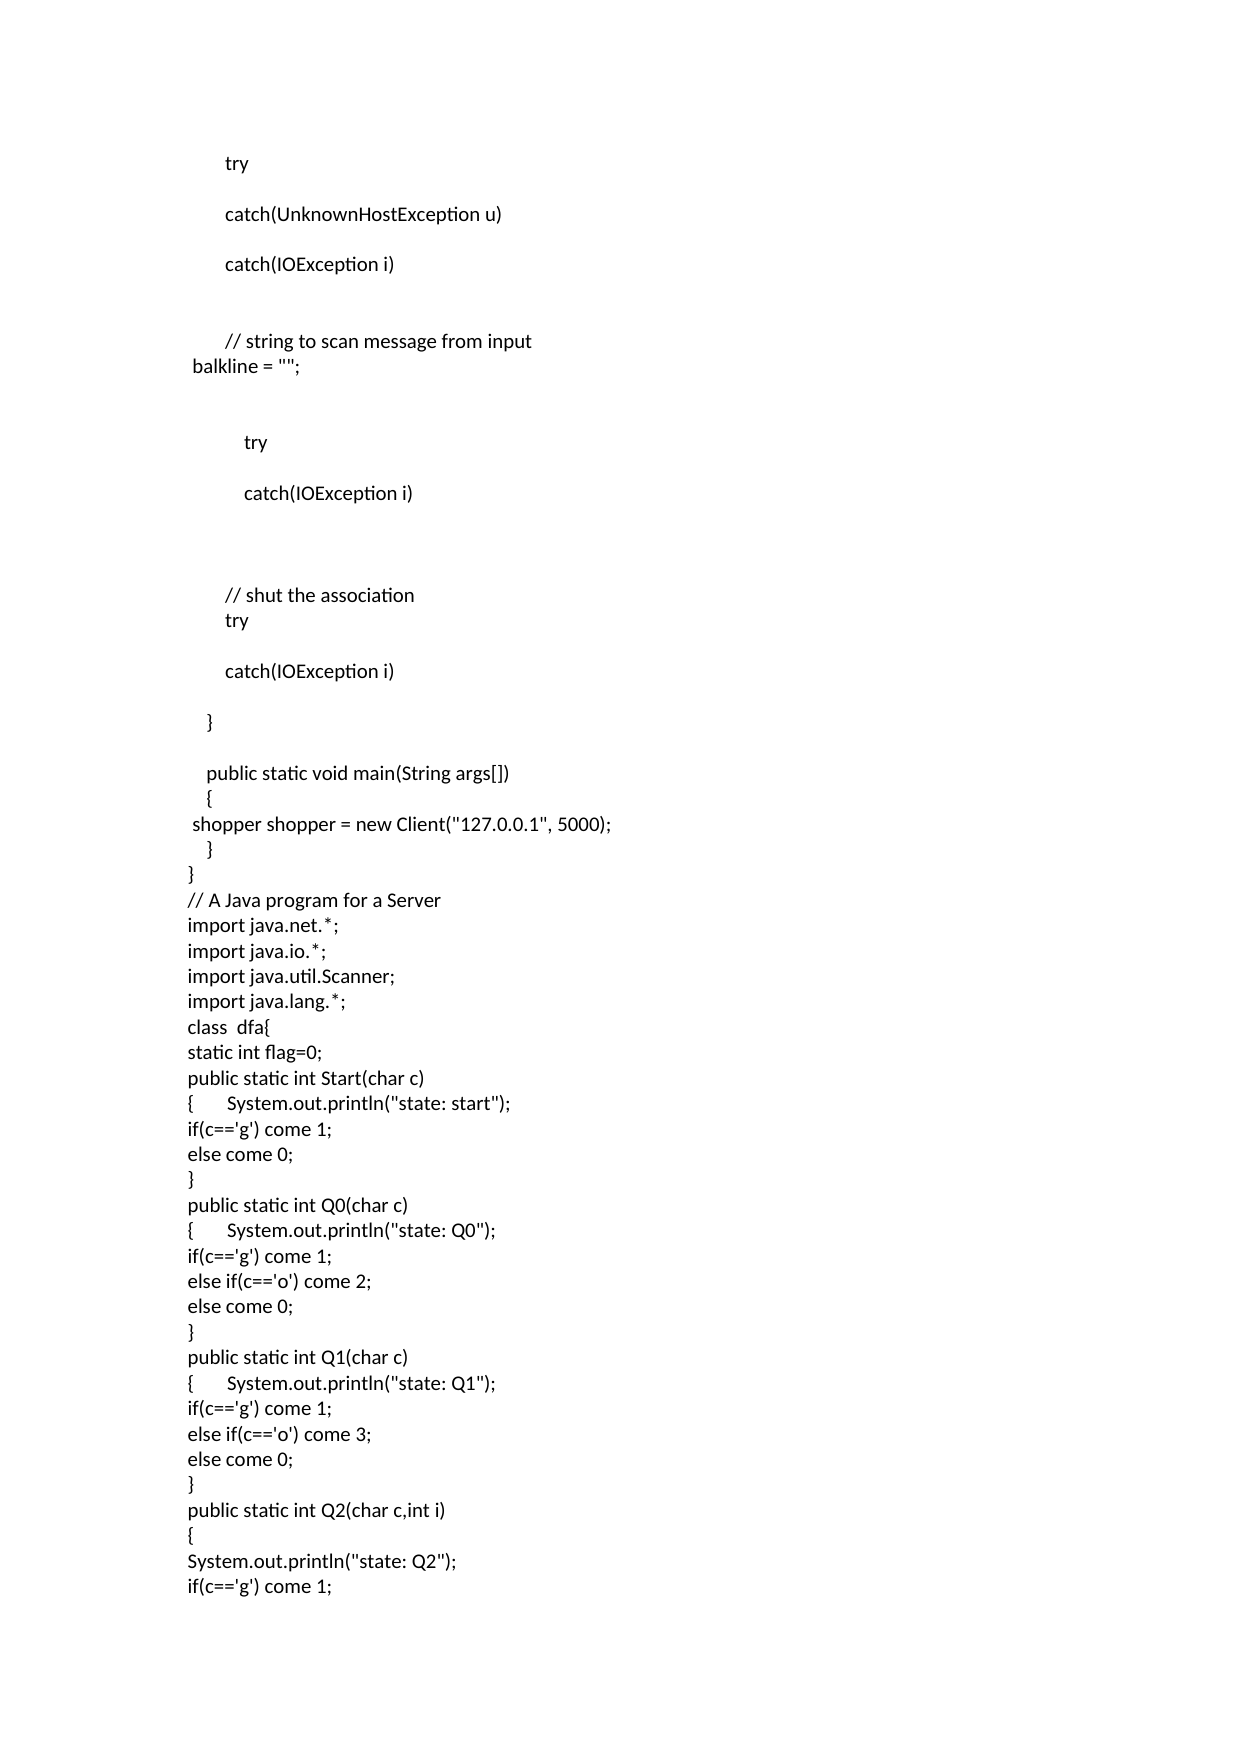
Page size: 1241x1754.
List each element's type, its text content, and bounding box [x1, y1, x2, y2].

text } [187, 1472, 1053, 1497]
text } [187, 862, 1053, 887]
text class dfa{ [187, 1014, 1053, 1039]
text { [187, 1522, 1053, 1548]
text import java.util.Scanner; [187, 963, 1053, 989]
text else come 0; [187, 1446, 1053, 1472]
text if(c=='g') come 1; [187, 1395, 1053, 1421]
text import java.io.*; [187, 938, 1053, 963]
text import java.lang.*; [187, 989, 1053, 1014]
text public static int Start(char c) [187, 1065, 1053, 1090]
text } [187, 836, 1053, 862]
text { System.out.println("state: start"); [187, 1090, 1053, 1116]
text import java.net.*; [187, 912, 1053, 938]
text public static int Q1(char c) [187, 1344, 1053, 1370]
text } [187, 709, 1053, 734]
text try [187, 607, 1053, 633]
text shopper shopper = new Client("127.0.0.1", 5000); [187, 811, 1053, 836]
text try [187, 150, 1053, 175]
text { [187, 785, 1053, 811]
text balkline = ""; [187, 353, 1053, 379]
text { System.out.println("state: Q0"); [187, 1217, 1053, 1243]
text public static void main(String args[]) [187, 760, 1053, 785]
text // string to scan message from input [187, 328, 1053, 353]
text if(c=='g') come 1; [187, 1573, 1053, 1599]
text else if(c=='o') come 2; [187, 1268, 1053, 1294]
text else come 0; [187, 1141, 1053, 1167]
text // shut the association [187, 582, 1053, 607]
text } [187, 1167, 1053, 1192]
text catch(IOException i) [187, 658, 1053, 684]
text } [187, 1319, 1053, 1344]
text else if(c=='o') come 3; [187, 1421, 1053, 1446]
text if(c=='g') come 1; [187, 1116, 1053, 1141]
text if(c=='g') come 1; [187, 1243, 1053, 1268]
text static int flag=0; [187, 1039, 1053, 1065]
text public static int Q0(char c) [187, 1192, 1053, 1217]
text catch(IOException i) [187, 480, 1053, 506]
text catch(UnknownHostException u) [187, 201, 1053, 226]
text catch(IOException i) [187, 252, 1053, 277]
text else come 0; [187, 1294, 1053, 1319]
text System.out.println("state: Q2"); [187, 1548, 1053, 1573]
text // A Java program for a Server [187, 887, 1053, 912]
text public static int Q2(char c,int i) [187, 1497, 1053, 1522]
text try [187, 429, 1053, 455]
text { System.out.println("state: Q1"); [187, 1370, 1053, 1395]
